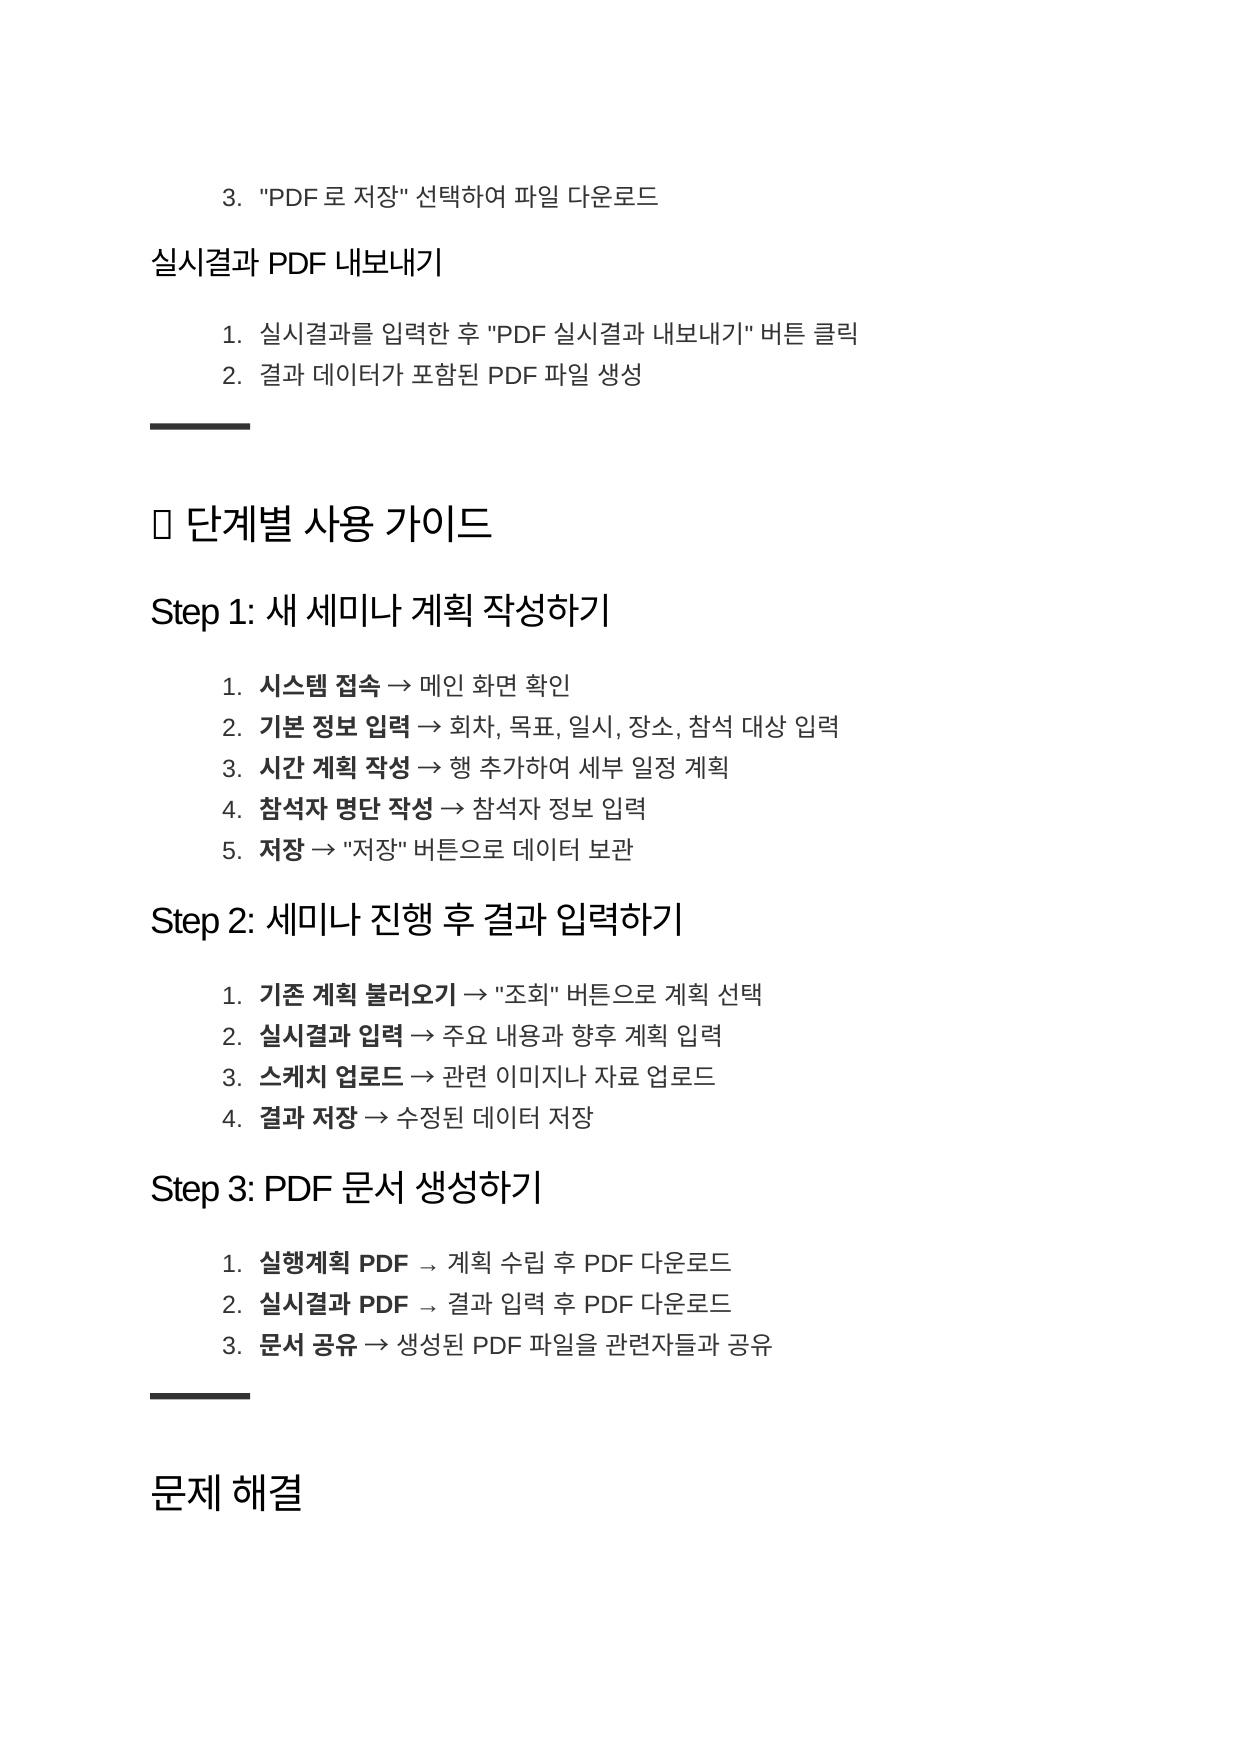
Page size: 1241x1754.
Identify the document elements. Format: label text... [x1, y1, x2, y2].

text 📝 단계별 사용 가이드 [150, 492, 1090, 551]
list 시간 계획 작성 → 행 추가하여 세부 일정 계획 [222, 748, 1090, 784]
list 실행계획 PDF → 계획 수립 후 PDF 다운로드 [222, 1244, 1090, 1280]
text 문제 해결 [150, 1462, 1090, 1521]
list "PDF로 저장" 선택하여 파일 다운로드 [222, 177, 1090, 213]
list 기존 계획 불러오기 → "조회" 버튼으로 계획 선택 [222, 976, 1090, 1012]
list 결과 데이터가 포함된 PDF 파일 생성 [222, 356, 1090, 392]
list 실시결과를 입력한 후 "PDF 실시결과 내보내기" 버튼 클릭 [222, 315, 1090, 351]
list 실시결과 입력 → 주요 내용과 향후 계획 입력 [222, 1016, 1090, 1053]
list 기본 정보 입력 → 회차, 목표, 일시, 장소, 참석 대상 입력 [222, 707, 1090, 744]
list 실시결과 PDF → 결과 입력 후 PDF 다운로드 [222, 1284, 1090, 1321]
list 참석자 명단 작성 → 참석자 정보 입력 [222, 789, 1090, 826]
list 시스템 접속 → 메인 화면 확인 [222, 666, 1090, 703]
list 스케치 업로드 → 관련 이미지나 자료 업로드 [222, 1057, 1090, 1094]
list 문서 공유 → 생성된 PDF 파일을 관련자들과 공유 [222, 1326, 1090, 1362]
text 실시결과 PDF 내보내기 [150, 238, 1090, 284]
list 결과 저장 → 수정된 데이터 저장 [222, 1098, 1090, 1134]
text Step 1: 새 세미나 계획 작성하기 [150, 582, 1090, 635]
list 저장 → "저장" 버튼으로 데이터 보관 [222, 830, 1090, 866]
text Step 2: 세미나 진행 후 결과 입력하기 [150, 891, 1090, 944]
text Step 3: PDF 문서 생성하기 [150, 1159, 1090, 1212]
